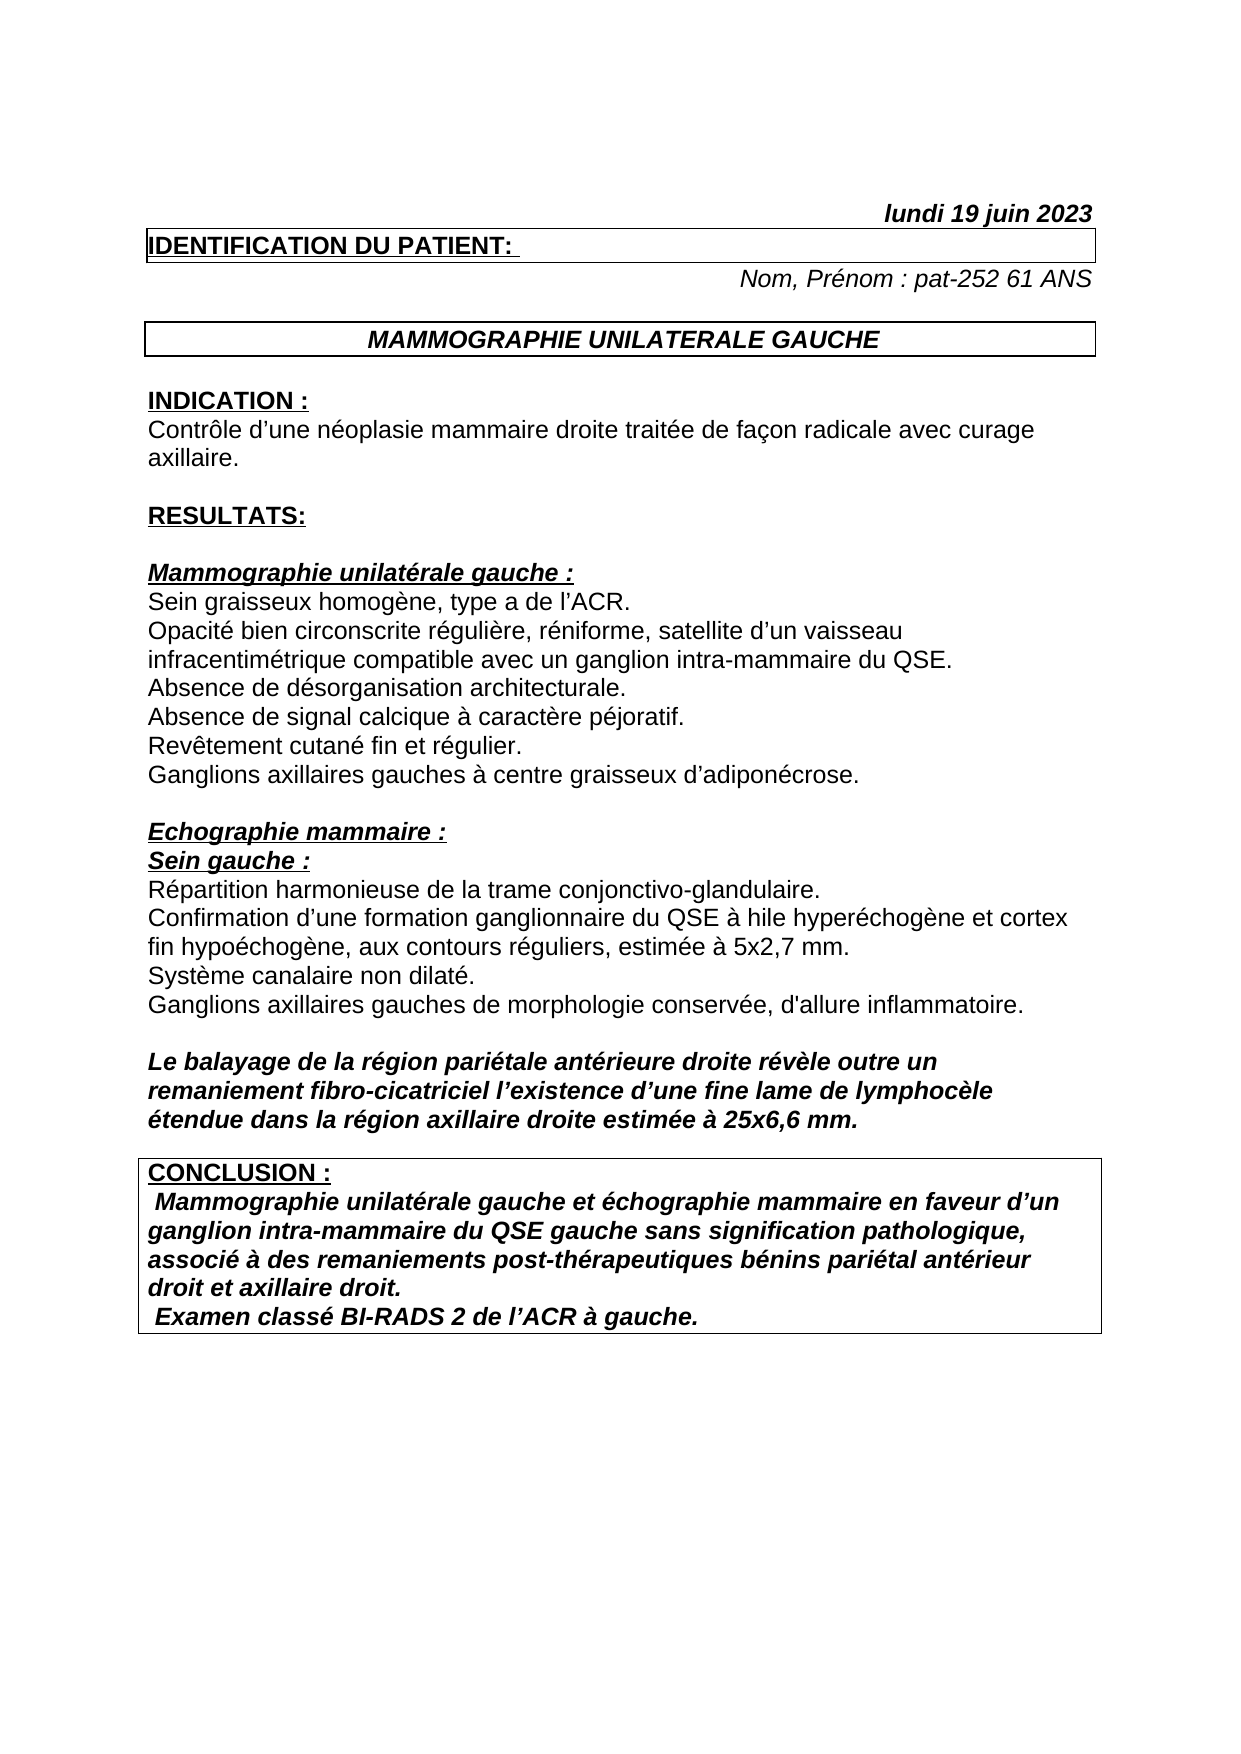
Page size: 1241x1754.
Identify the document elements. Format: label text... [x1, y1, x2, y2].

text Le balayage de la région pariétale antérieure droite révèle outre un remaniement fibro-cicatriciel l’existence d’une fine lame de lymphocèle étendue dans la région axillaire droite estimée à 25x6,6 mm. [148, 1047, 1092, 1133]
text Absence de signal calcique à caractère péjoratif. [148, 702, 1092, 731]
text RESULTATS: [148, 501, 1092, 529]
text Echographie mammaire : [148, 817, 1092, 846]
text Ganglions axillaires gauches à centre graisseux d’adiponécrose. [148, 759, 1092, 788]
text Ganglions axillaires gauches de morphologie conservée, d'allure inflammatoire. [148, 989, 1092, 1018]
text Système canalaire non dilaté. [148, 961, 1092, 989]
text Mammographie unilatérale gauche : [148, 558, 1092, 587]
text Sein graisseux homogène, type a de l’ACR. [148, 587, 1092, 616]
text Absence de désorganisation architecturale. [148, 673, 1092, 702]
text Opacité bien circonscrite régulière, réniforme, satellite d’un vaisseau infracentimétrique compatible avec un ganglion intra-mammaire du QSE. [148, 616, 1092, 673]
text Revêtement cutané fin et régulier. [148, 731, 1092, 759]
text CONCLUSION : [139, 1159, 1101, 1187]
text MAMMOGRAPHIE UNILATERALE GAUCHE [146, 323, 1095, 355]
text Nom, Prénom : pat-252 61 ANS [148, 263, 1092, 292]
text Contrôle d’une néoplasie mammaire droite traitée de façon radicale avec curage axillaire. [148, 414, 1092, 472]
text Examen classé BI-RADS 2 de l’ACR à gauche. [139, 1301, 1101, 1333]
text Mammographie unilatérale gauche et échographie mammaire en faveur d’un ganglion intra-mammaire du QSE gauche sans signification pathologique, associé à des remaniements post-thérapeutiques bénins pariétal antérieur droit et axillaire droit. [148, 1187, 1092, 1301]
text Confirmation d’une formation ganglionnaire du QSE à hile hyperéchogène et cortex fin hypoéchogène, aux contours réguliers, estimée à 5x2,7 mm. [148, 903, 1092, 961]
text Répartition harmonieuse de la trame conjonctivo-glandulaire. [148, 874, 1092, 903]
text INDICATION : [148, 386, 1092, 414]
text Sein gauche : [148, 846, 1092, 874]
text lundi 19 juin 2023 [148, 199, 1092, 227]
text IDENTIFICATION DU PATIENT: [148, 229, 1095, 262]
